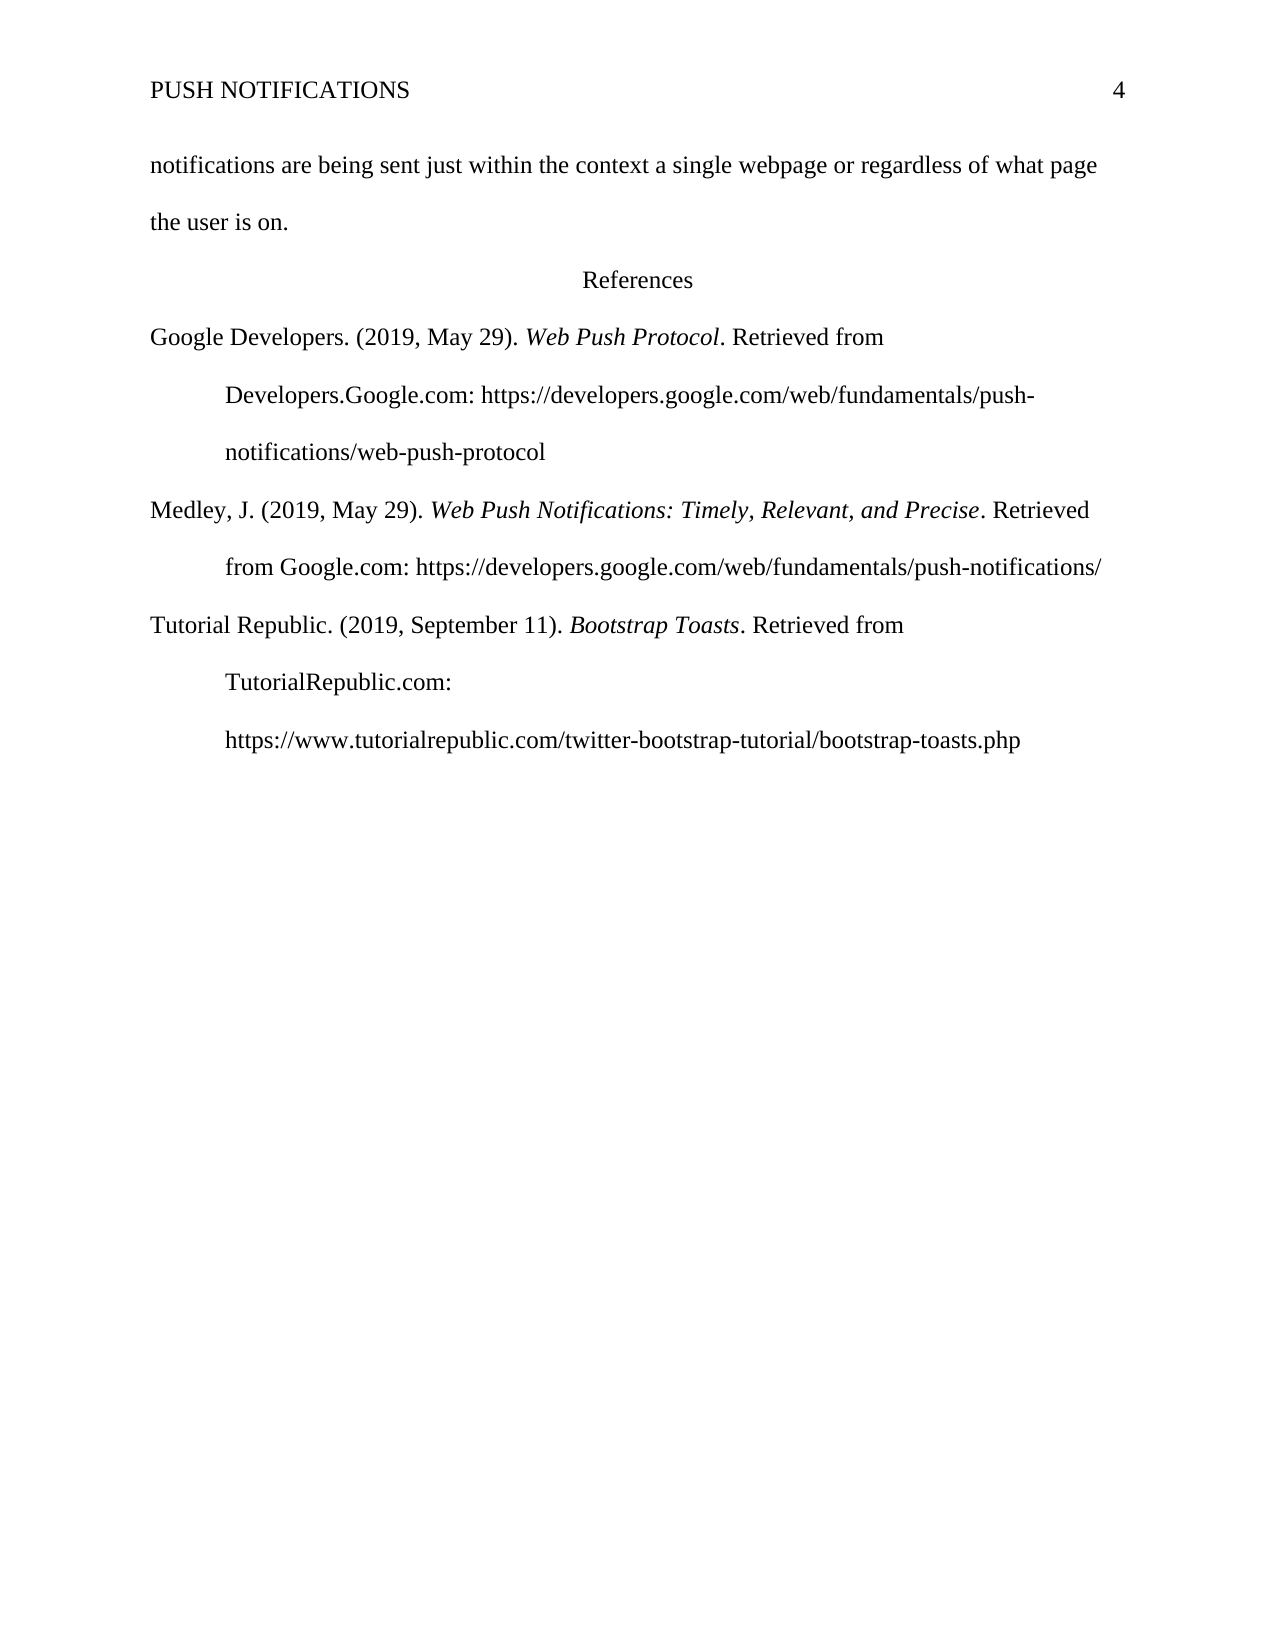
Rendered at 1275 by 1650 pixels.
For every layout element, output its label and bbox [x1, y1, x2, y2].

text [150, 150, 1125, 236]
